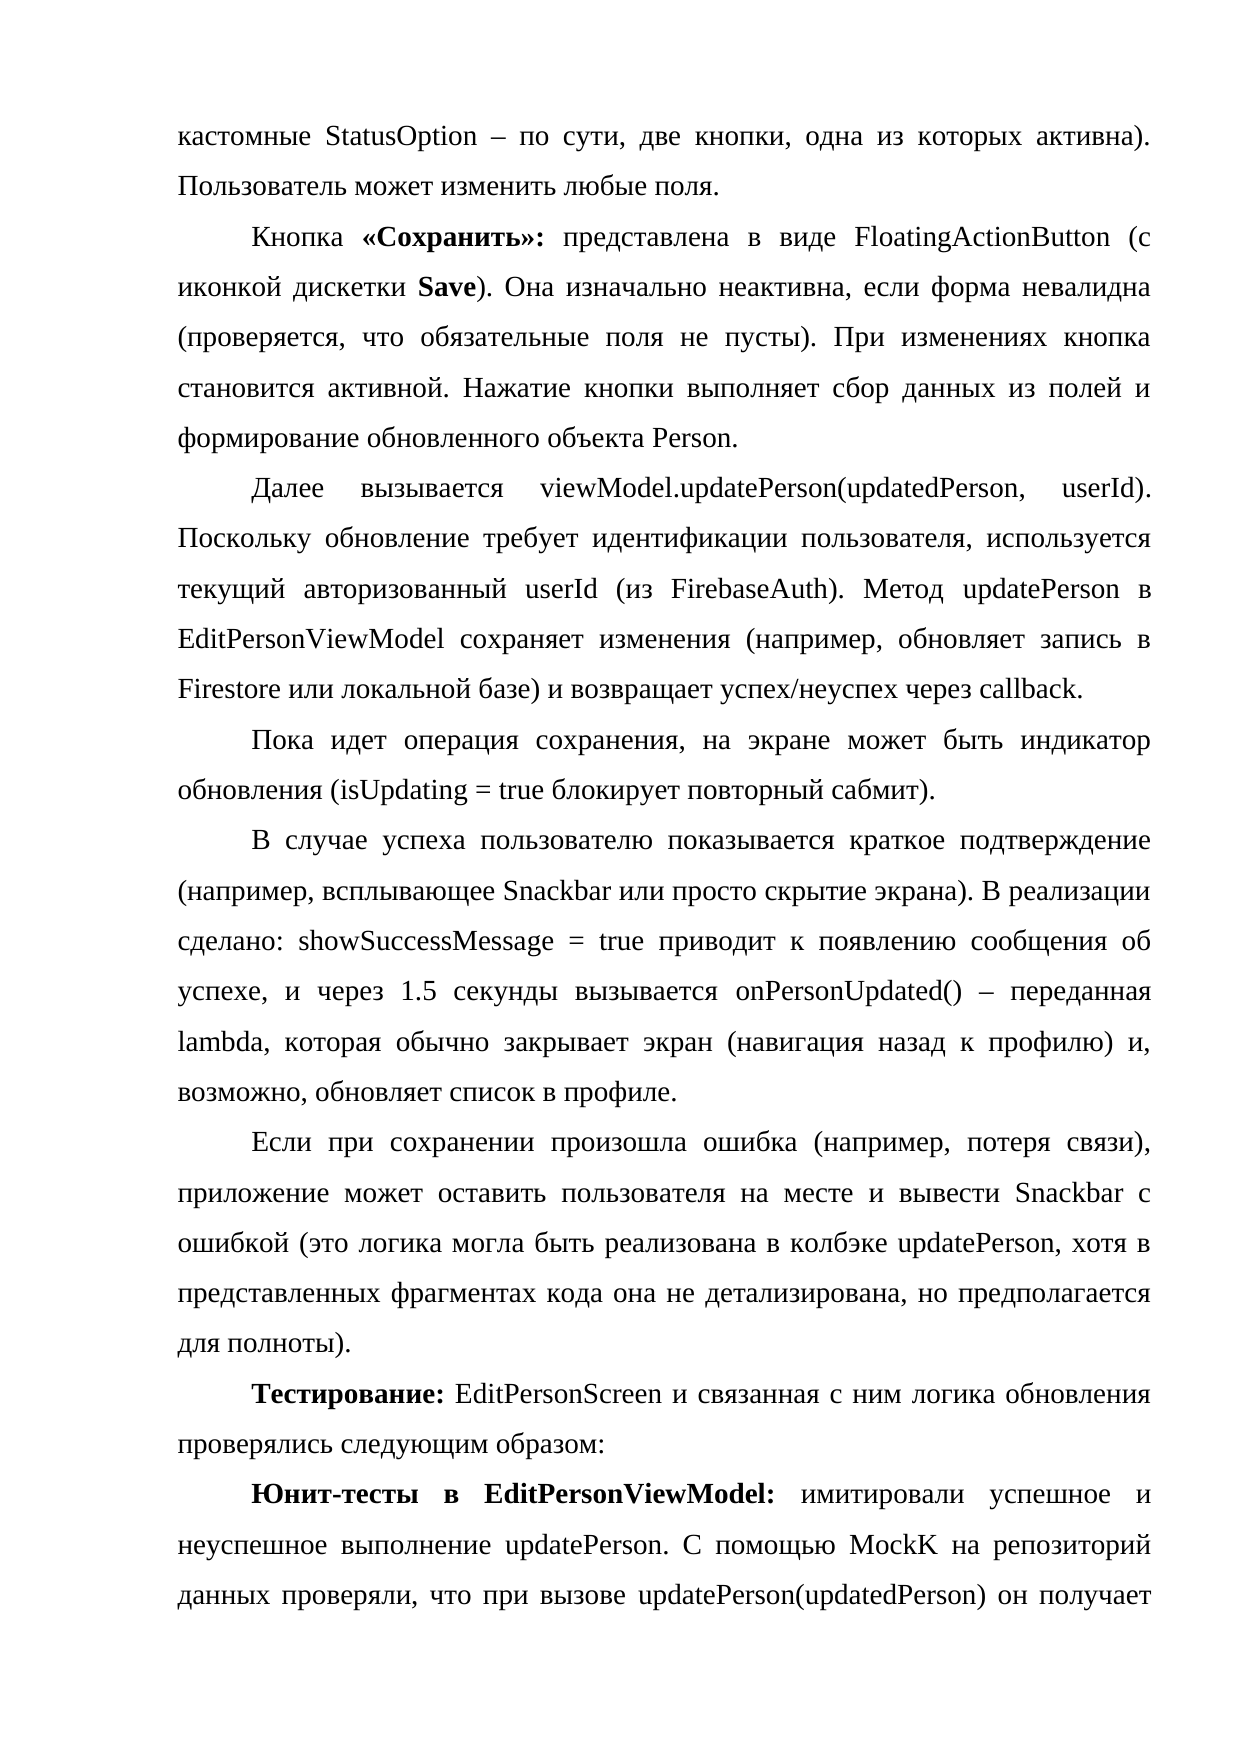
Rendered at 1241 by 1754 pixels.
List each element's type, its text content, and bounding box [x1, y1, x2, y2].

text Если при сохранении произошла ошибка (например, потеря связи), приложение может оставить пользователя на месте и вывести Snackbar с ошибкой (это логика могла быть реализована в колбэке updatePerson, хотя в представленных фрагментах кода она не детализирована, но предполагается для полноты). [177, 1124, 1152, 1359]
text Далее вызывается viewModel.updatePerson(updatedPerson, userId). Поскольку обновление требует идентификации пользователя, используется текущий авторизованный userId (из FirebaseAuth). Метод updatePerson в EditPersonViewModel сохраняет изменения (например, обновляет запись в Firestore или локальной базе) и возвращает успех/неуспех через callback. [177, 470, 1152, 705]
text В случае успеха пользователю показывается краткое подтверждение (например, всплывающее Snackbar или просто скрытие экрана). В реализации сделано: showSuccessMessage = true приводит к появлению сообщения об успехе, и через 1.5 секунды вызывается onPersonUpdated() – переданная lambda, которая обычно закрывает экран (навигация назад к профилю) и, возможно, обновляет список в профиле. [177, 822, 1152, 1108]
text Пока идет операция сохранения, на экране может быть индикатор обновления (isUpdating = true блокирует повторный сабмит). [177, 722, 1152, 806]
text Тестирование: EditPersonScreen и связанная с ним логика обновления проверялись следующим образом: [177, 1376, 1152, 1460]
text Кнопка «Сохранить»: представлена в виде FloatingActionButton (с иконкой дискетки Save). Она изначально неактивна, если форма невалидна (проверяется, что обязательные поля не пусты). При изменениях кнопка становится активной. Нажатие кнопки выполняет сбор данных из полей и формирование обновленного объекта Person. [177, 219, 1152, 453]
